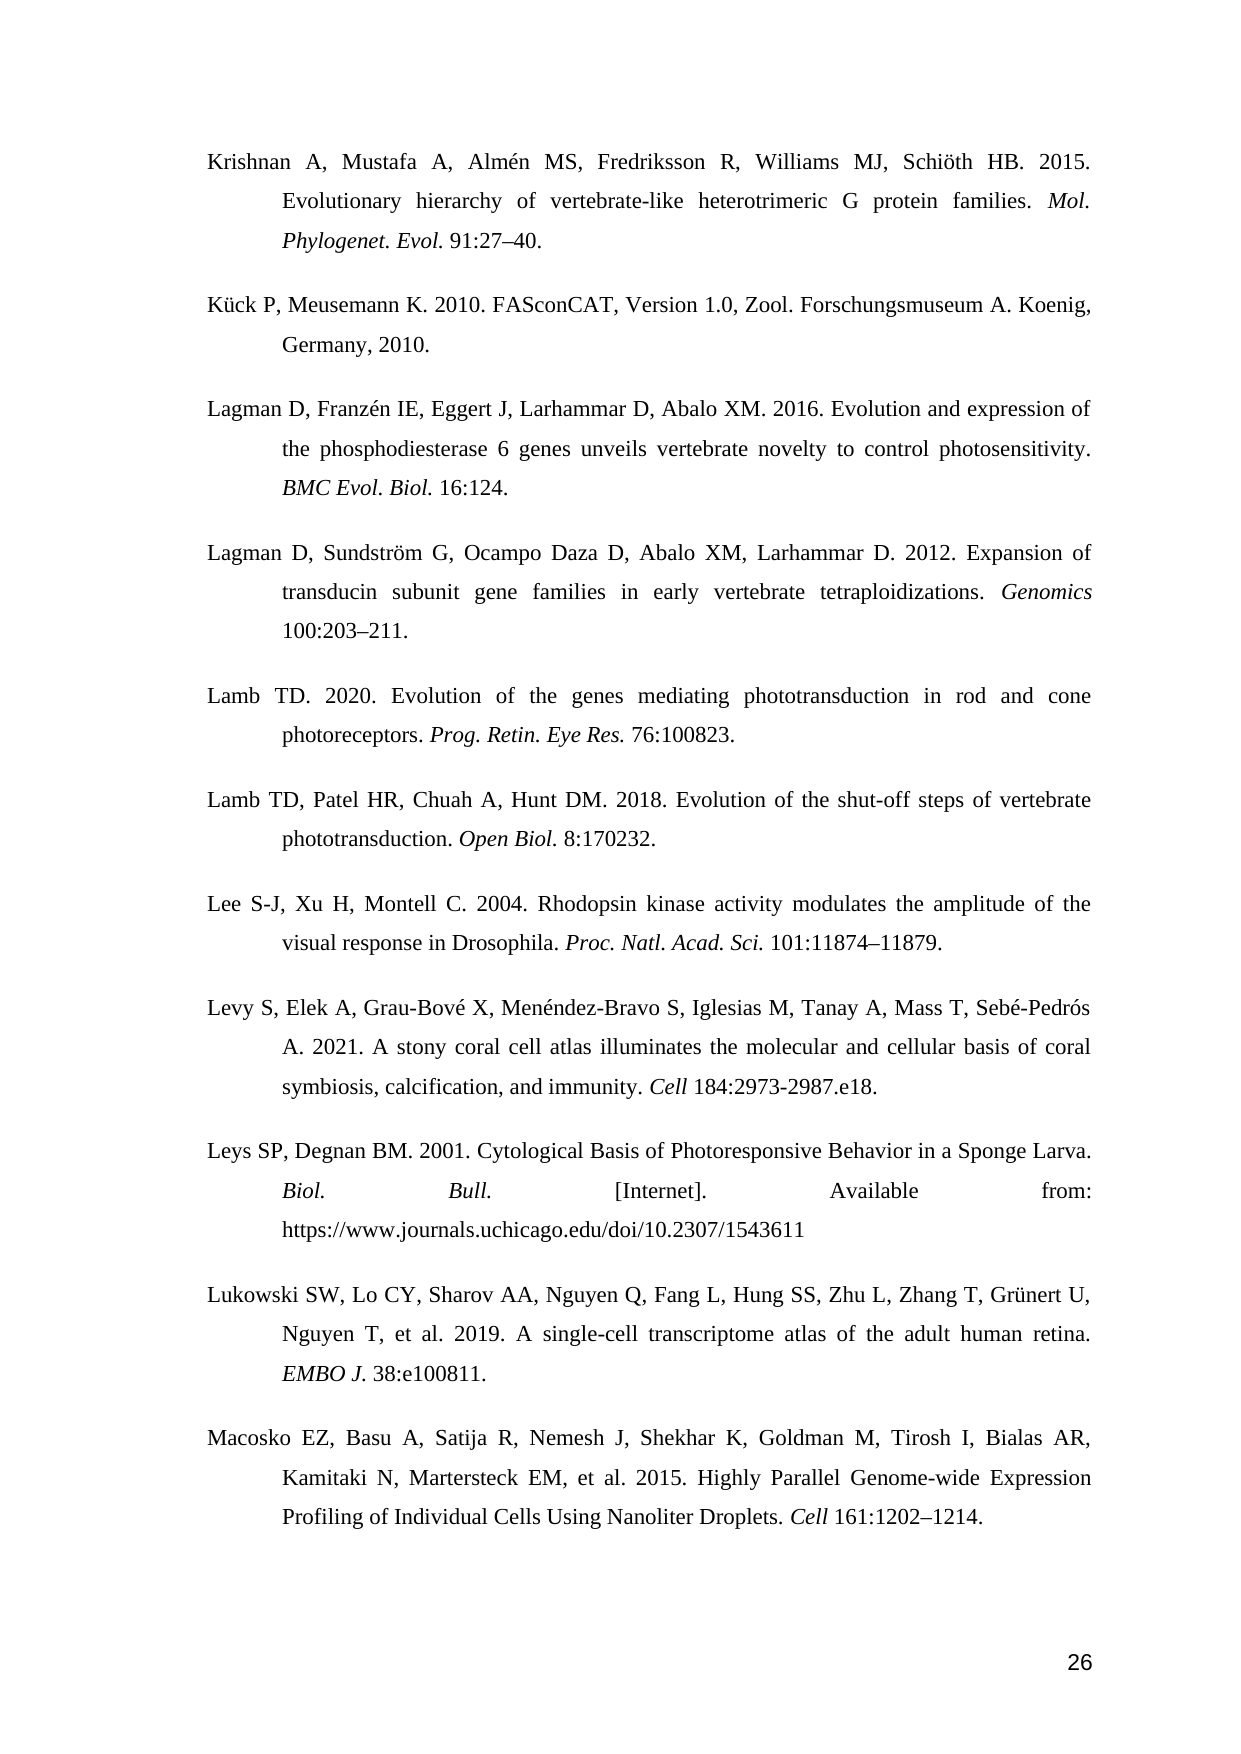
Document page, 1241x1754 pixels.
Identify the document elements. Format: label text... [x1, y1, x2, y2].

text Lamb TD. 2020. Evolution of the genes mediating phototransduction in rod and cone photoreceptors. Prog. Retin. Eye Res. 76:100823. [207, 682, 1092, 748]
text Krishnan A, Mustafa A, Almén MS, Fredriksson R, Williams MJ, Schiöth HB. 2015. Evolutionary hierarchy of vertebrate-like heterotrimeric G protein families. Mol. Phylogenet. Evol. 91:27–40. [207, 148, 1092, 253]
text Lagman D, Sundström G, Ocampo Daza D, Abalo XM, Larhammar D. 2012. Expansion of transducin subunit gene families in early vertebrate tetraploidizations. Genomics 100:203–211. [207, 538, 1092, 644]
text Lukowski SW, Lo CY, Sharov AA, Nguyen Q, Fang L, Hung SS, Zhu L, Zhang T, Grünert U, Nguyen T, et al. 2019. A single-cell transcriptome atlas of the adult human retina. EMBO J. 38:e100811. [207, 1281, 1092, 1386]
text Levy S, Elek A, Grau-Bové X, Menéndez-Bravo S, Iglesias M, Tanay A, Mass T, Sebé-Pedrós A. 2021. A stony coral cell atlas illuminates the molecular and cellular basis of coral symbiosis, calcification, and immunity. Cell 184:2973-2987.e18. [207, 994, 1092, 1099]
text Lee S-J, Xu H, Montell C. 2004. Rhodopsin kinase activity modulates the amplitude of the visual response in Drosophila. Proc. Natl. Acad. Sci. 101:11874–11879. [207, 890, 1092, 956]
text Lamb TD, Patel HR, Chuah A, Hunt DM. 2018. Evolution of the shut-off steps of vertebrate phototransduction. Open Biol. 8:170232. [207, 786, 1092, 852]
text Kück P, Meusemann K. 2010. FASconCAT, Version 1.0, Zool. Forschungsmuseum A. Koenig, Germany, 2010. [207, 291, 1092, 357]
text Lagman D, Franzén IE, Eggert J, Larhammar D, Abalo XM. 2016. Evolution and expression of the phosphodiesterase 6 genes unveils vertebrate novelty to control photosensitivity. BMC Evol. Biol. 16:124. [207, 395, 1092, 500]
text Leys SP, Degnan BM. 2001. Cytological Basis of Photoresponsive Behavior in a Sponge Larva. Biol. Bull. [Internet]. Available from: https://www.journals.uchicago.edu/doi/10.2307/1543611 [207, 1137, 1092, 1243]
text Macosko EZ, Basu A, Satija R, Nemesh J, Shekhar K, Goldman M, Tirosh I, Bialas AR, Kamitaki N, Martersteck EM, et al. 2015. Highly Parallel Genome-wide Expression Profiling of Individual Cells Using Nanoliter Droplets. Cell 161:1202–1214. [207, 1424, 1092, 1529]
